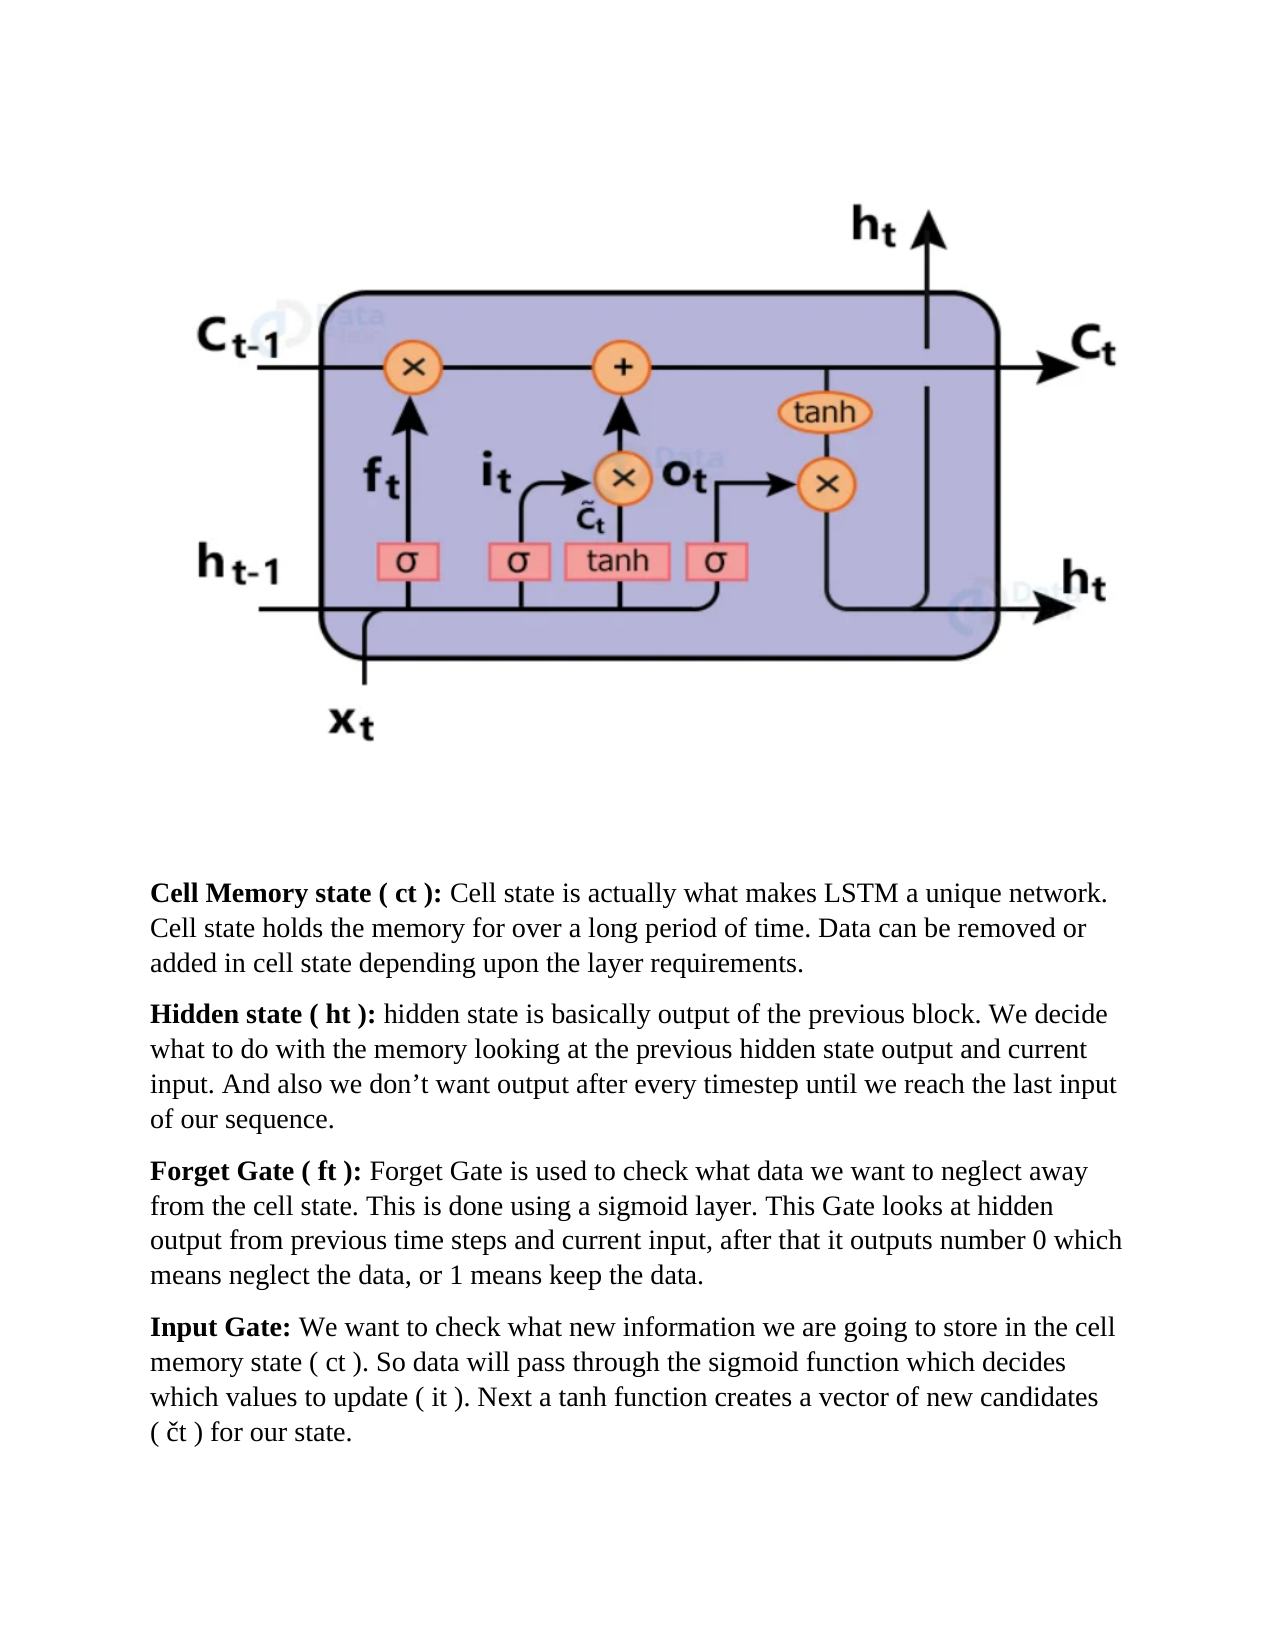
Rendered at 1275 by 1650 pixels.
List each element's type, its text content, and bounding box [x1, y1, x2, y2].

text Hidden state ( ht ): hidden state is basically output of the previous block. We decide what to do with the memory looking at the previous hidden state output and current input. And also we don’t want output after every timestep until we reach the last input of our sequence. [150, 997, 1125, 1134]
text Cell Memory state ( ct ): Cell state is actually what makes LSTM a unique network. Cell state holds the memory for over a long period of time. Data can be removed or added in cell state depending upon the layer requirements. [150, 876, 1125, 978]
picture [150, 150, 1194, 754]
text Forget Gate ( ft ): Forget Gate is used to check what data we want to neglect away from the cell state. This is done using a sigmoid layer. This Gate looks at hidden output from previous time steps and current input, after that it outputs number 0 which means neglect the data, or 1 means keep the data. [150, 1154, 1125, 1291]
text Input Gate: We want to check what new information we are going to store in the cell memory state ( ct ). So data will pass through the sigmoid function which decides which values to update ( it ). Next a tanh function creates a vector of new candidates ( čt ) for our state. [150, 1310, 1125, 1447]
